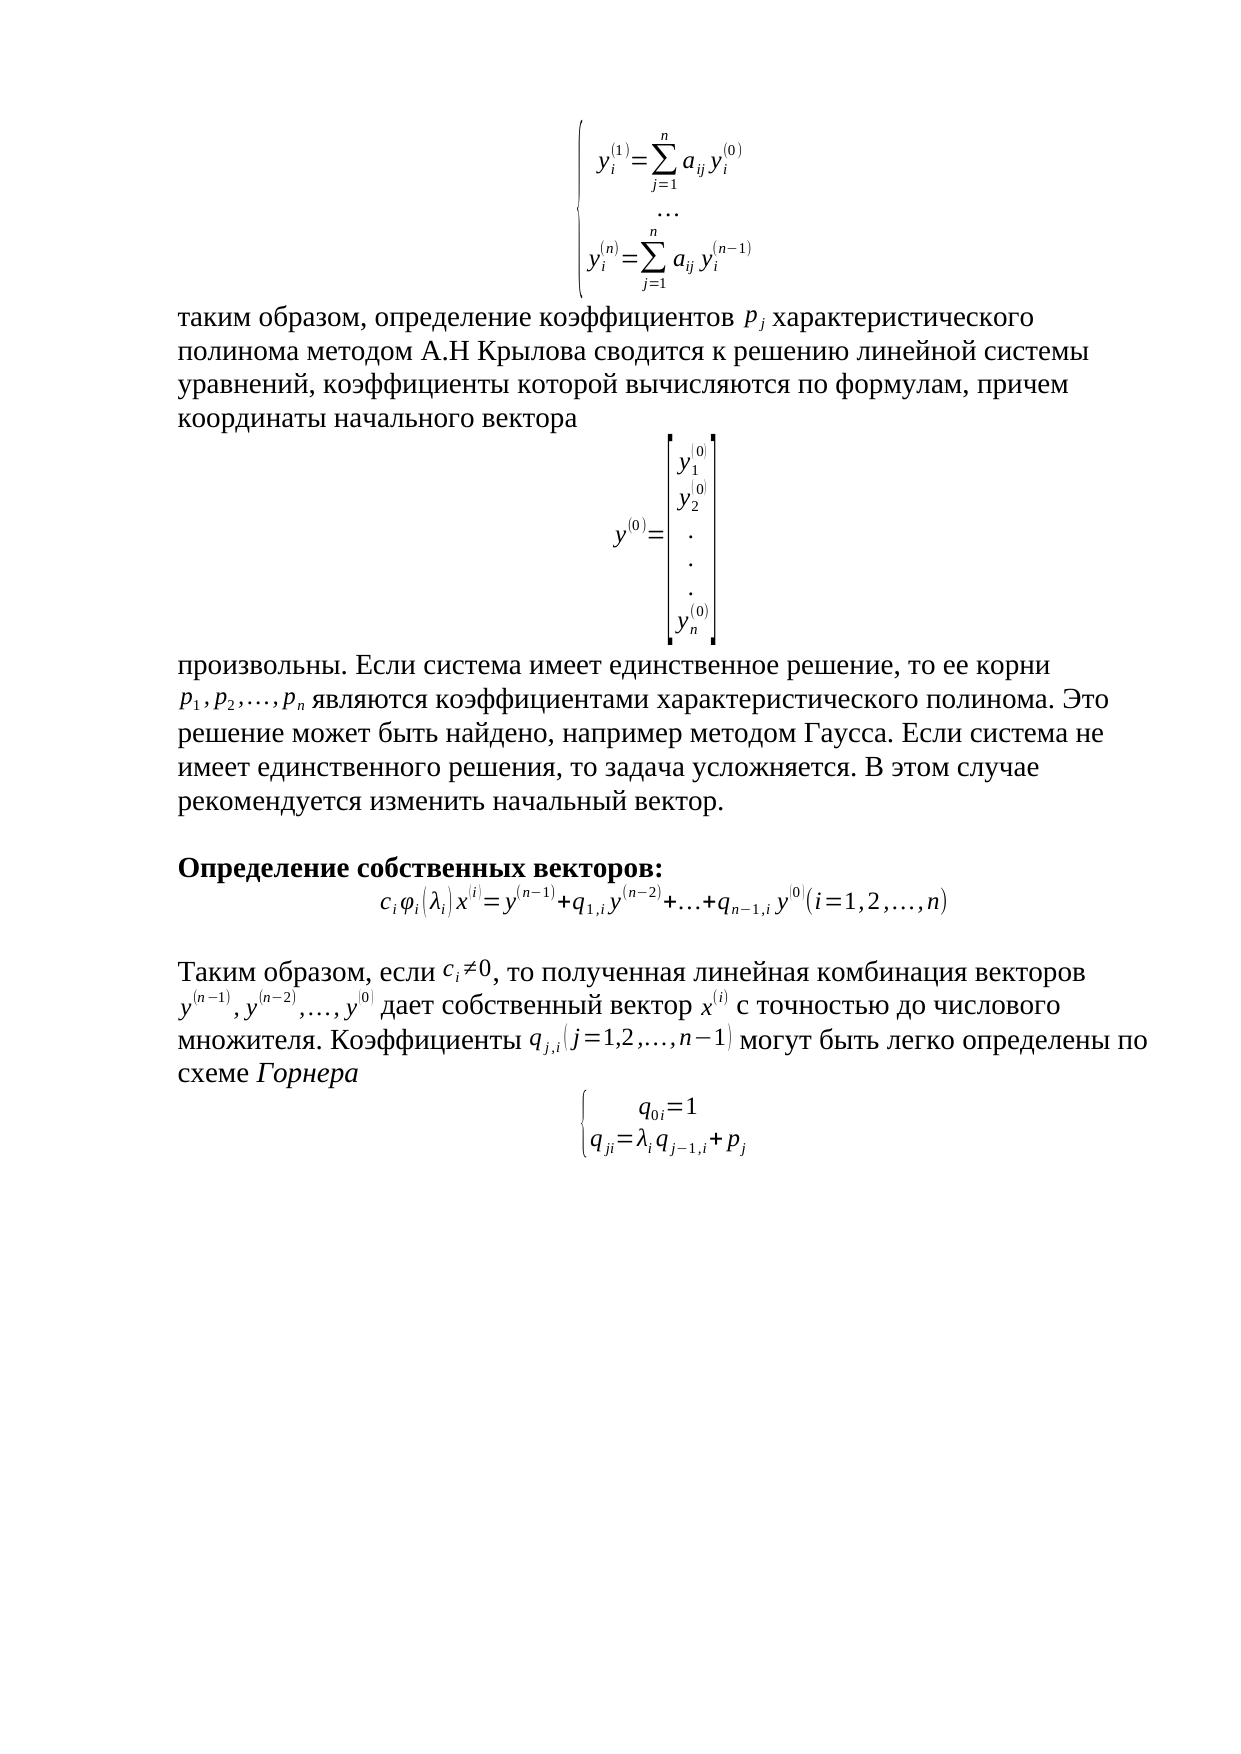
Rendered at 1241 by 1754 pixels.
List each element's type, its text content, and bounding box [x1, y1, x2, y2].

text таким образом, определение коэффициентов характеристического полинома методом А.Н Крылова сводится к решению линейной системы уравнений, коэффициенты которой вычисляются по формулам, причем координаты начального вектора [177, 299, 1152, 433]
text произвольны. Если система имеет единственное решение, то ее корни являются коэффициентами характеристического полинома. Это решение может быть найдено, например методом Гаусса. Если система не имеет единственного решения, то задача усложняется. В этом случае рекомендуется изменить начальный вектор. [177, 647, 1152, 816]
text Таким образом, если , то полученная линейная комбинация векторов дает собственный вектор с точностью до числового множителя. Коэффициенты могут быть легко определены по схеме Горнера [177, 920, 1152, 1089]
text Определение собственных векторов: [177, 850, 1152, 883]
